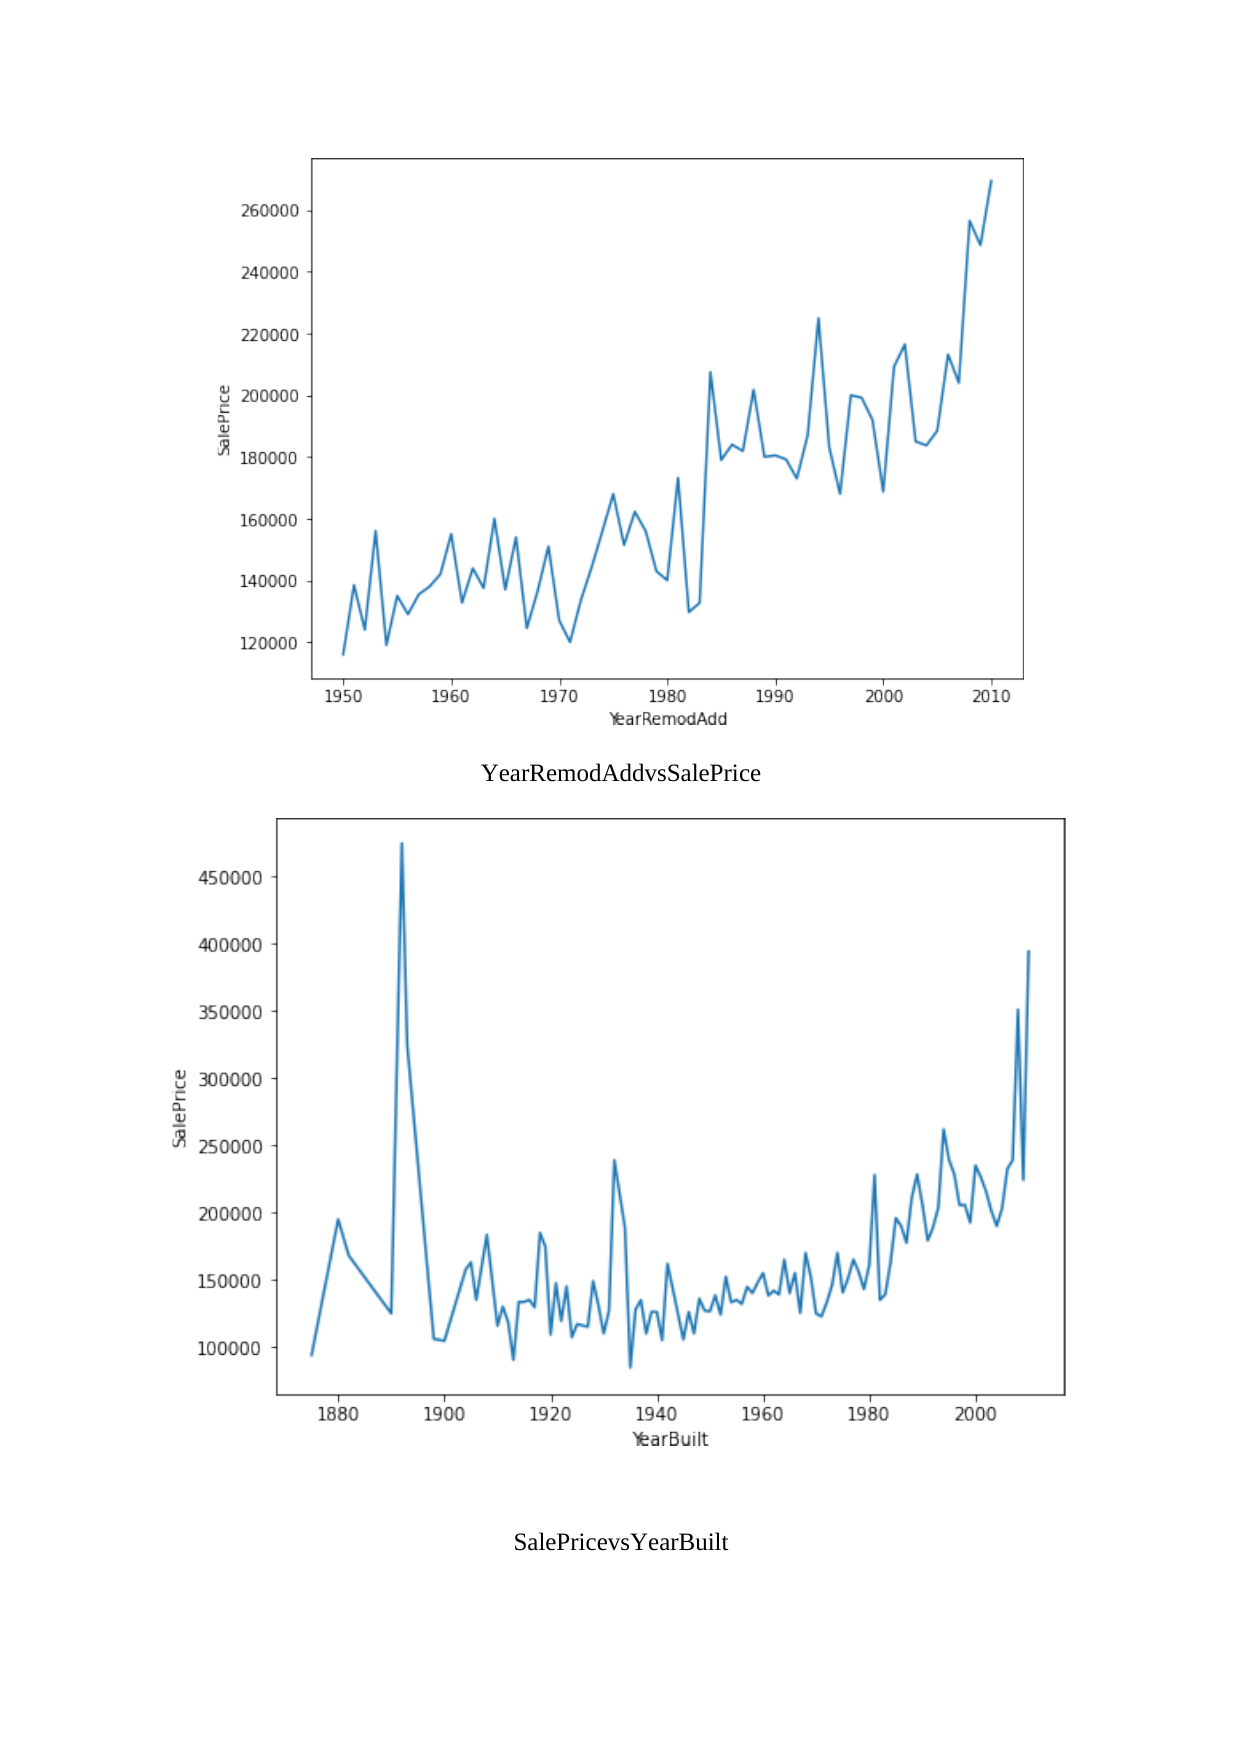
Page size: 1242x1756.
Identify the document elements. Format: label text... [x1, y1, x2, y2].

text YearRemodAddvsSalePrice [398, 758, 843, 787]
picture [217, 158, 1024, 725]
picture [172, 818, 1066, 1446]
text SalePricevsYearBuilt [398, 1527, 843, 1556]
